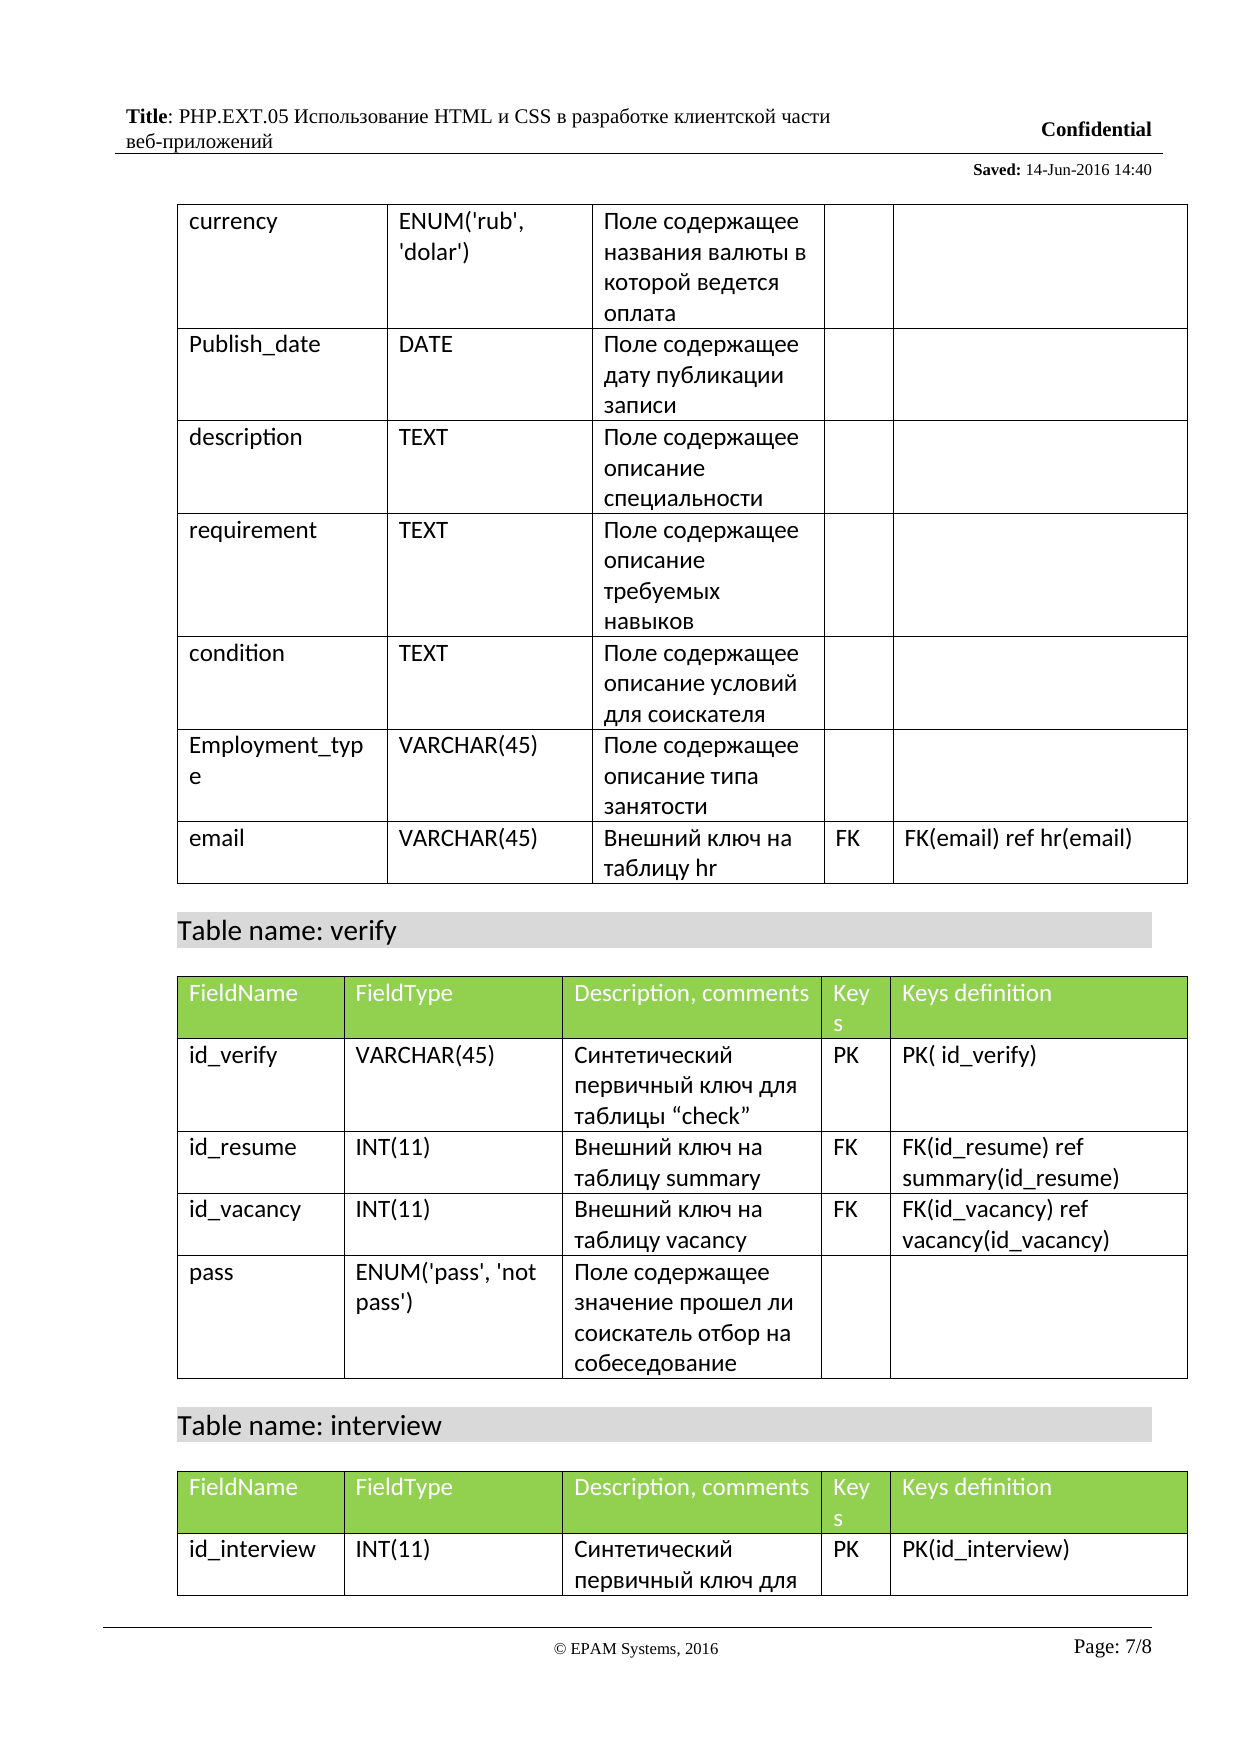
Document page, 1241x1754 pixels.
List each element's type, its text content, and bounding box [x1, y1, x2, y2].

table_cell FK [822, 1194, 890, 1255]
table_header Description, comments [563, 1472, 821, 1533]
table_cell [825, 514, 893, 636]
table_cell [891, 1256, 1187, 1378]
table_header FieldName [178, 1472, 344, 1533]
table_cell description [178, 421, 387, 513]
table_header Keys [822, 1472, 890, 1533]
table_cell [825, 637, 893, 728]
table_header Description, comments [563, 977, 821, 1038]
table_cell FK [822, 1132, 890, 1193]
table_cell Поле содержащее описание типа занятости [593, 730, 824, 821]
table_header FieldType [345, 1472, 562, 1533]
table_cell [825, 730, 893, 821]
table_cell VARCHAR(45) [388, 822, 592, 883]
table_cell INT(11) [345, 1132, 562, 1193]
table_cell FK(id_vacancy) ref vacancy(id_vacancy) [891, 1194, 1187, 1255]
table_cell Внешний ключ на таблицу hr [593, 822, 824, 883]
table_cell ENUM('rub', 'dolar') [388, 205, 592, 327]
table_cell id_resume [178, 1132, 344, 1193]
table_cell [894, 421, 1187, 513]
table_cell [825, 329, 893, 420]
table_cell [825, 205, 893, 327]
table_cell PK( id_verify) [891, 1039, 1187, 1131]
table_cell Поле содержащее названия валюты в которой ведется оплата [593, 205, 824, 327]
table_cell [822, 1256, 890, 1378]
table_cell [825, 421, 893, 513]
table_header FieldType [345, 977, 562, 1038]
table_cell id_interview [178, 1534, 344, 1595]
table_cell PK(id_interview) [891, 1534, 1187, 1595]
table_cell TEXT [388, 637, 592, 728]
table_cell [894, 637, 1187, 728]
table_cell Cинтетический первичный ключ для таблицы “check” [563, 1039, 821, 1131]
table_cell pass [178, 1256, 344, 1378]
table_cell INT(11) [345, 1194, 562, 1255]
table_cell Publish_date [178, 329, 387, 420]
text Table name: interview [177, 1407, 1152, 1442]
table_cell [894, 329, 1187, 420]
table_cell Поле содержащее описание требуемых навыков [593, 514, 824, 636]
table_cell FK(email) ref hr(email) [894, 822, 1187, 883]
table_cell PK [822, 1039, 890, 1131]
table_cell [894, 730, 1187, 821]
table_cell Поле содержащее значение прошел ли соискатель отбор на собеседование [563, 1256, 821, 1378]
table_cell DATE [388, 329, 592, 420]
table_cell Поле содержащее описание специальности [593, 421, 824, 513]
table_cell Поле содержащее описание условий для соискателя [593, 637, 824, 728]
text Table name: verify [177, 912, 1152, 948]
table_cell FK(id_resume) ref summary(id_resume) [891, 1132, 1187, 1193]
table_header Keys [822, 977, 890, 1038]
table_cell id_vacancy [178, 1194, 344, 1255]
table_header Keys definition [891, 1472, 1187, 1533]
table_cell [894, 514, 1187, 636]
table_cell Employment_type [178, 730, 387, 821]
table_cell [563, 1534, 821, 1595]
table_cell INT(11) [345, 1534, 562, 1595]
table_cell Поле содержащее дату публикации записи [593, 329, 824, 420]
table_cell ENUM('pass', 'not pass') [345, 1256, 562, 1378]
table_cell id_verify [178, 1039, 344, 1131]
table_cell TEXT [388, 514, 592, 636]
table_cell [894, 205, 1187, 327]
table_cell Внешний ключ на таблицу summary [563, 1132, 821, 1193]
table_cell FK [825, 822, 893, 883]
table_header Keys definition [891, 977, 1187, 1038]
table_cell VARCHAR(45) [345, 1039, 562, 1131]
table_header FieldName [178, 977, 344, 1038]
table_cell PK [822, 1534, 890, 1595]
table_cell VARCHAR(45) [388, 730, 592, 821]
table_cell email [178, 822, 387, 883]
table_cell Внешний ключ на таблицу vacancy [563, 1194, 821, 1255]
table_cell TEXT [388, 421, 592, 513]
table_cell currency [178, 205, 387, 327]
table_cell condition [178, 637, 387, 728]
table_cell requirement [178, 514, 387, 636]
